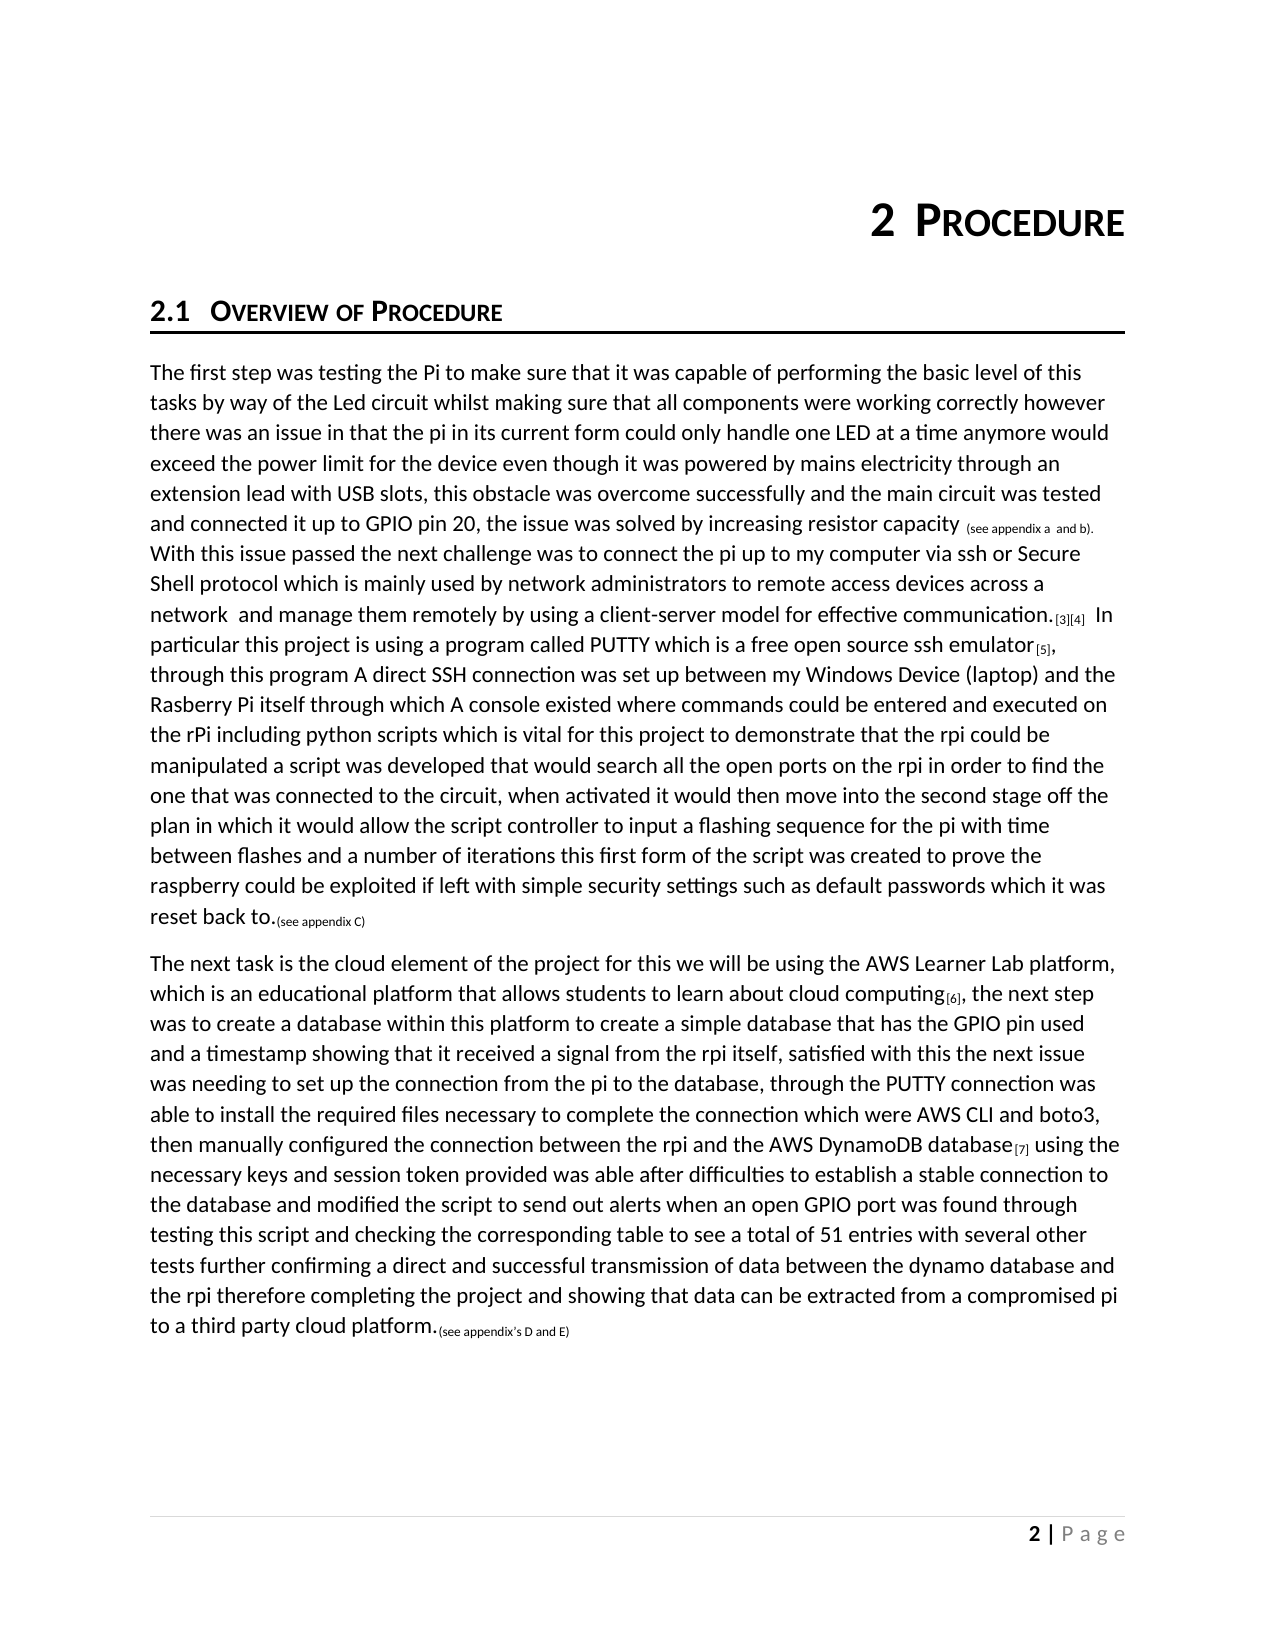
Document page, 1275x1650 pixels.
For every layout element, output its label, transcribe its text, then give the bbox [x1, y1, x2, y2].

text The first step was testing the Pi to make sure that it was capable of performing the basic level of this tasks by way of the Led circuit whilst making sure that all components were working correctly however there was an issue in that the pi in its current form could only handle one LED at a time anymore would exceed the power limit for the device even though it was powered by mains electricity through an extension lead with USB slots, this obstacle was overcome successfully and the main circuit was tested and connected it up to GPIO pin 20, the issue was solved by increasing resistor capacity (see appendix a and b). With this issue passed the next challenge was to connect the pi up to my computer via ssh or Secure Shell protocol which is mainly used by network administrators to remote access devices across a network and manage them remotely by using a client-server model for effective communication.[3][4] In particular this project is using a program called PUTTY which is a free open source ssh emulator[5], through this program A direct SSH connection was set up between my Windows Device (laptop) and the Rasberry Pi itself through which A console existed where commands could be entered and executed on the rPi including python scripts which is vital for this project to demonstrate that the rpi could be manipulated a script was developed that would search all the open ports on the rpi in order to find the one that was connected to the circuit, when activated it would then move into the second stage off the plan in which it would allow the script controller to input a flashing sequence for the pi with time between flashes and a number of iterations this first form of the script was created to prove the raspberry could be exploited if left with simple security settings such as default passwords which it was reset back to.(see appendix C) [150, 358, 1125, 930]
text The next task is the cloud element of the project for this we will be using the AWS Learner Lab platform, which is an educational platform that allows students to learn about cloud computing[6], the next step was to create a database within this platform to create a simple database that has the GPIO pin used and a timestamp showing that it received a signal from the rpi itself, satisfied with this the next issue was needing to set up the connection from the pi to the database, through the PUTTY connection was able to install the required files necessary to complete the connection which were AWS CLI and boto3, then manually configured the connection between the rpi and the AWS DynamoDB database[7] using the necessary keys and session token provided was able after difficulties to establish a stable connection to the database and modified the script to send out alerts when an open GPIO port was found through testing this script and checking the corresponding table to see a total of 51 entries with several other tests further confirming a direct and successful transmission of data between the dynamo database and the rpi therefore completing the project and showing that data can be extracted from a compromised pi to a third party cloud platform.(see appendix’s D and E) [150, 949, 1125, 1339]
subtitle Procedure [150, 187, 1125, 248]
subtitle Overview of Procedure [150, 291, 1125, 331]
